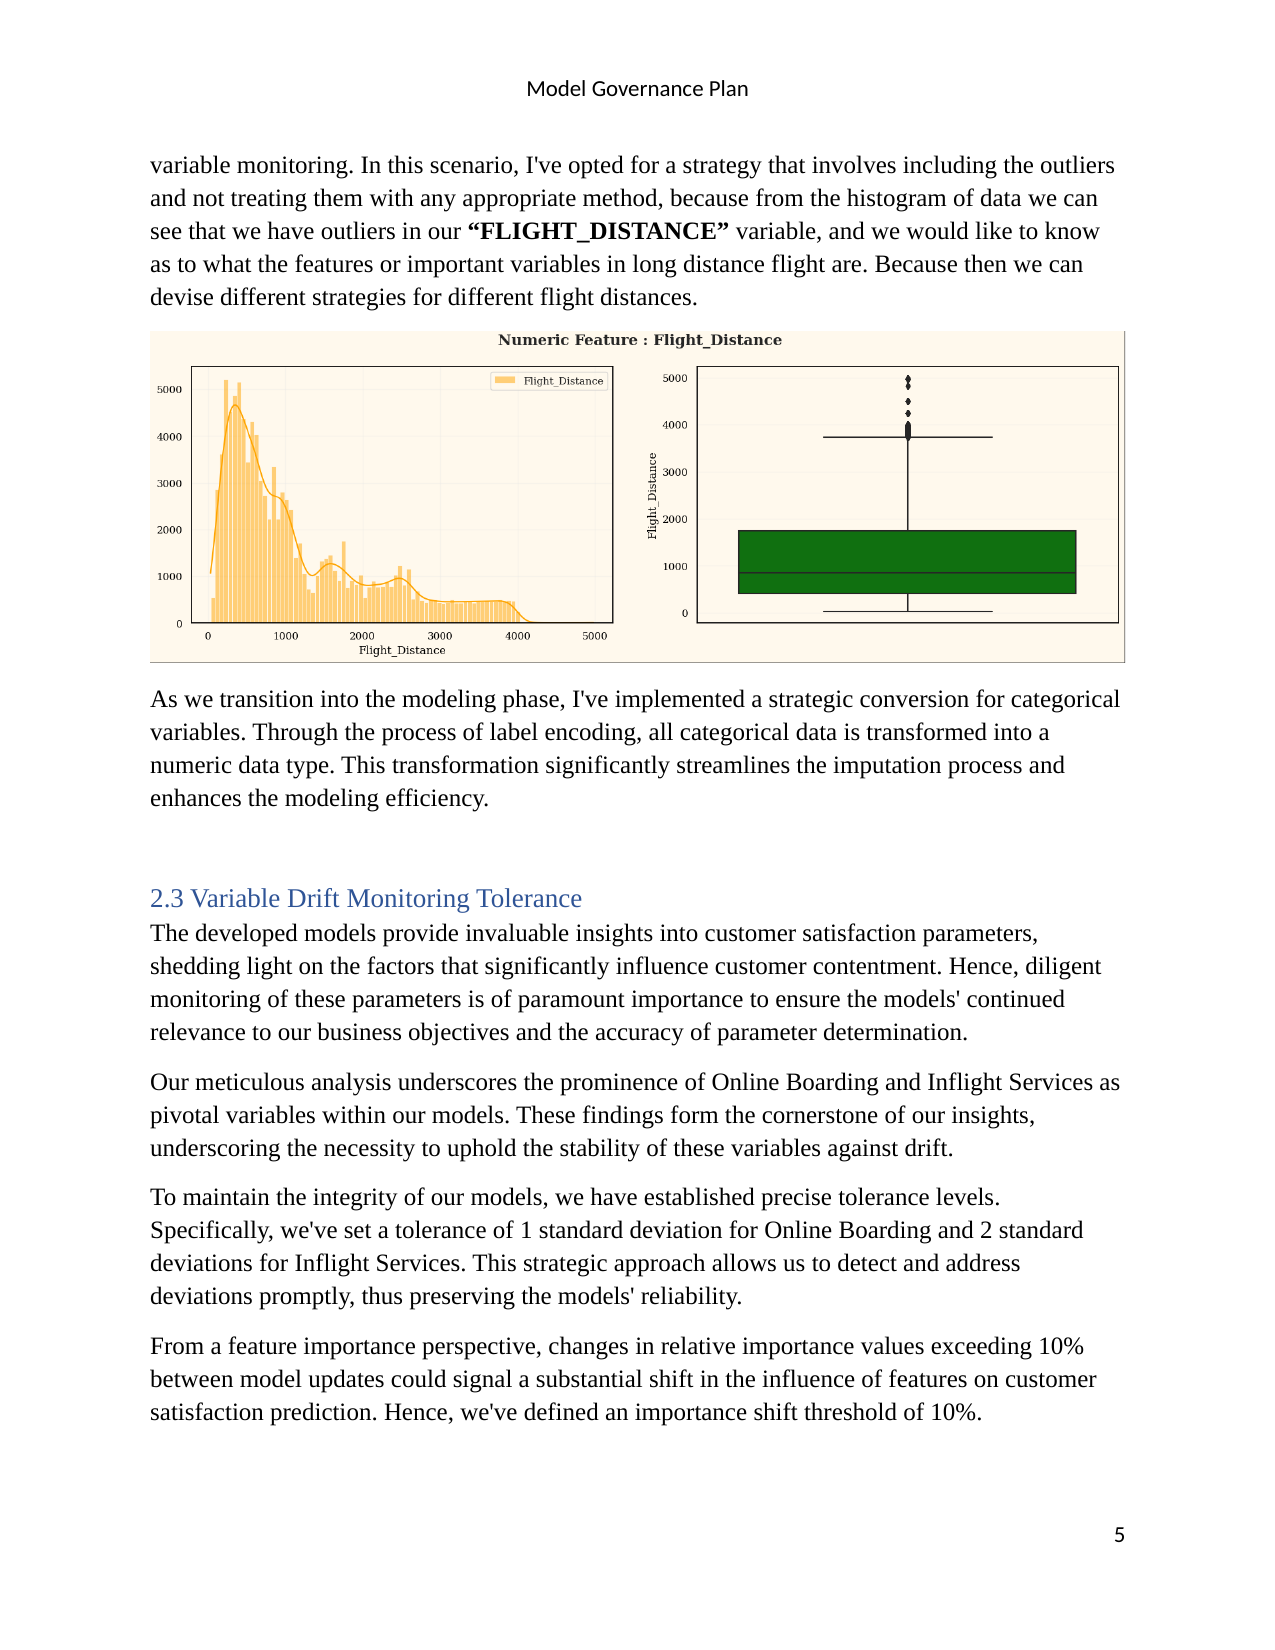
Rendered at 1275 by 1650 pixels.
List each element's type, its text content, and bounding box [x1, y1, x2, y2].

subtitle 2.3 Variable Drift Monitoring Tolerance [150, 882, 1125, 913]
picture [150, 331, 1125, 663]
text Our meticulous analysis underscores the prominence of Online Boarding and Inflight Services as pivotal variables within our models. These findings form the cornerstone of our insights, underscoring the necessity to uphold the stability of these variables against drift. [150, 1067, 1125, 1161]
text To maintain the integrity of our models, we have established precise tolerance levels. Specifically, we've set a tolerance of 1 standard deviation for Online Boarding and 2 standard deviations for Inflight Services. This strategic approach allows us to detect and address deviations promptly, thus preserving the models' reliability. [150, 1182, 1125, 1310]
text As we transition into the modeling phase, I've implemented a strategic conversion for categorical variables. Through the process of label encoding, all categorical data is transformed into a numeric data type. This transformation significantly streamlines the imputation process and enhances the modeling efficiency. [150, 684, 1125, 812]
text The developed models provide invaluable insights into customer satisfaction parameters, shedding light on the factors that significantly influence customer contentment. Hence, diligent monitoring of these parameters is of paramount importance to ensure the models' continued relevance to our business objectives and the accuracy of parameter determination. [150, 918, 1125, 1046]
text From a feature importance perspective, changes in relative importance values exceeding 10% between model updates could signal a substantial shift in the influence of features on customer satisfaction prediction. Hence, we've defined an importance shift threshold of 10%. [150, 1331, 1125, 1426]
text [150, 150, 1125, 311]
